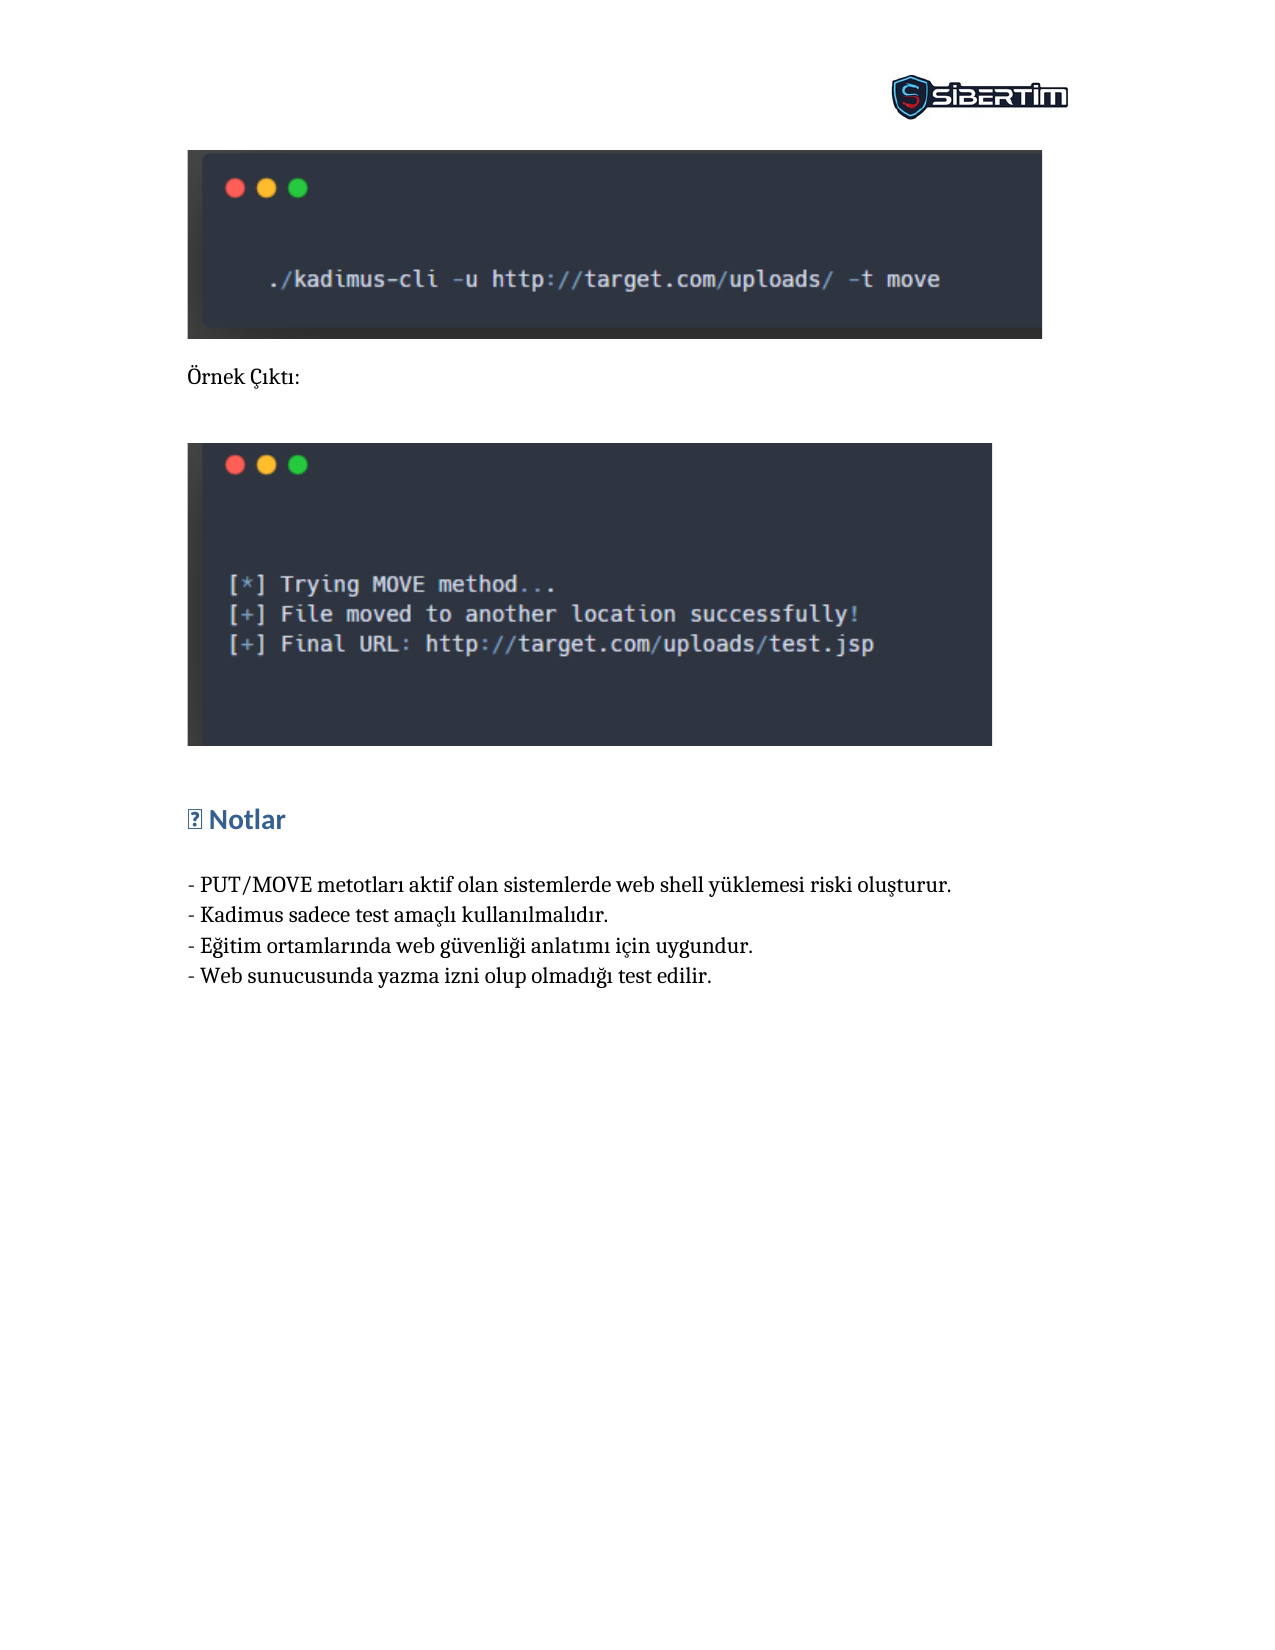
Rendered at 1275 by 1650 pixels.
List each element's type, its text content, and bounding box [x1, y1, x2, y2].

picture [888, 75, 1069, 120]
text - PUT/MOVE metotları aktif olan sistemlerde web shell yüklemesi riski oluşturur. - Kadimus sadece test amaçlı kullanılmalıdır. - Eğitim ortamlarında web güvenliği anlatımı için uygundur. - Web sunucusunda yazma izni olup olmadığı test edilir. [187, 842, 1087, 1019]
picture [187, 443, 993, 746]
text Örnek Çıktı: [187, 364, 1087, 390]
subtitle 📎 Notlar [187, 801, 1087, 836]
picture [187, 150, 1043, 339]
